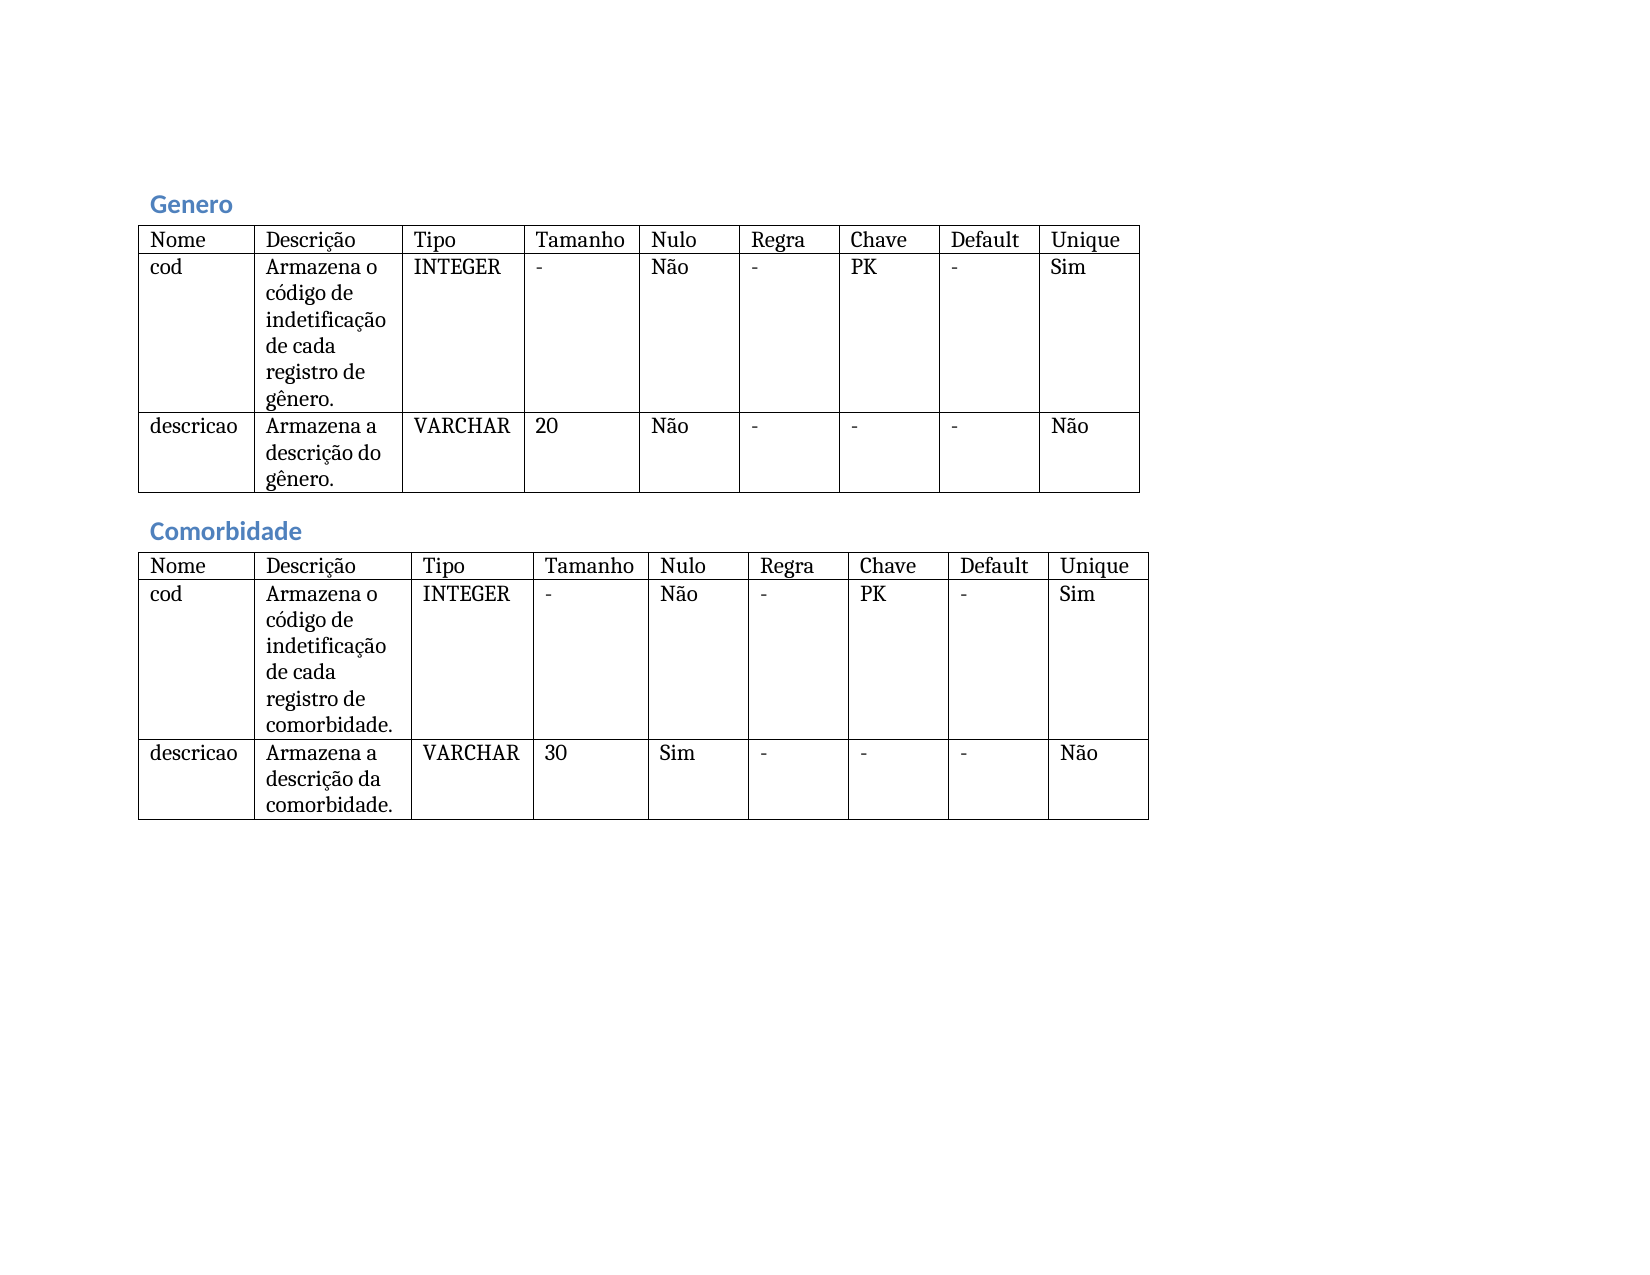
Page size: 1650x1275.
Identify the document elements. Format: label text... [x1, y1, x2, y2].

table_cell - [940, 254, 1039, 412]
table_cell Armazena o código de indetificação de cada registro de gênero. [255, 254, 402, 412]
table_header Chave [840, 226, 939, 253]
table_header Default [949, 553, 1048, 579]
table_header Default [940, 226, 1039, 253]
table_header Descrição [255, 226, 402, 253]
table_header Tamanho [525, 226, 639, 253]
table_header Descrição [255, 553, 411, 579]
table_header Unique [1049, 553, 1148, 579]
table_header Regra [740, 226, 839, 253]
table_cell Não [640, 413, 739, 492]
table_header Regra [749, 553, 848, 579]
table_cell Sim [1040, 254, 1139, 412]
table_cell Não [1049, 740, 1148, 818]
table_cell Sim [1049, 580, 1148, 738]
table_cell Sim [649, 740, 748, 818]
table_cell - [949, 580, 1048, 738]
table_cell - [525, 254, 639, 412]
table_cell - [849, 740, 948, 818]
table_header Chave [849, 553, 948, 579]
table_cell cod [139, 580, 254, 738]
table_cell INTEGER [412, 580, 533, 738]
table_header Nome [139, 553, 254, 579]
table_cell - [534, 580, 648, 738]
table_cell - [749, 740, 848, 818]
table_cell PK [849, 580, 948, 738]
table_cell Não [649, 580, 748, 738]
table_cell PK [840, 254, 939, 412]
subtitle Comorbidade [150, 514, 1500, 547]
table_header Nulo [640, 226, 739, 253]
table_cell cod [139, 254, 254, 412]
table_cell - [749, 580, 848, 738]
table_cell descricao [139, 413, 254, 492]
table_cell - [949, 740, 1048, 818]
table_cell VARCHAR [403, 413, 524, 492]
table_cell descricao [139, 740, 254, 818]
table_header Nulo [649, 553, 748, 579]
table_cell VARCHAR [412, 740, 533, 818]
table_header Nome [139, 226, 254, 253]
table_header Tipo [412, 553, 533, 579]
table_cell Não [640, 254, 739, 412]
table_cell INTEGER [403, 254, 524, 412]
table_header Unique [1040, 226, 1139, 253]
table_cell - [740, 254, 839, 412]
table_header Tamanho [534, 553, 648, 579]
subtitle Genero [150, 187, 1500, 221]
table_header Tipo [403, 226, 524, 253]
table_cell Armazena a descrição do gênero. [255, 413, 402, 492]
table_cell - [840, 413, 939, 492]
table_cell Armazena o código de indetificação de cada registro de comorbidade. [255, 580, 411, 738]
table_cell - [940, 413, 1039, 492]
table_cell 20 [525, 413, 639, 492]
table_cell Não [1040, 413, 1139, 492]
table_cell - [740, 413, 839, 492]
table_cell 30 [534, 740, 648, 818]
table_cell Armazena a descrição da comorbidade. [255, 740, 411, 818]
